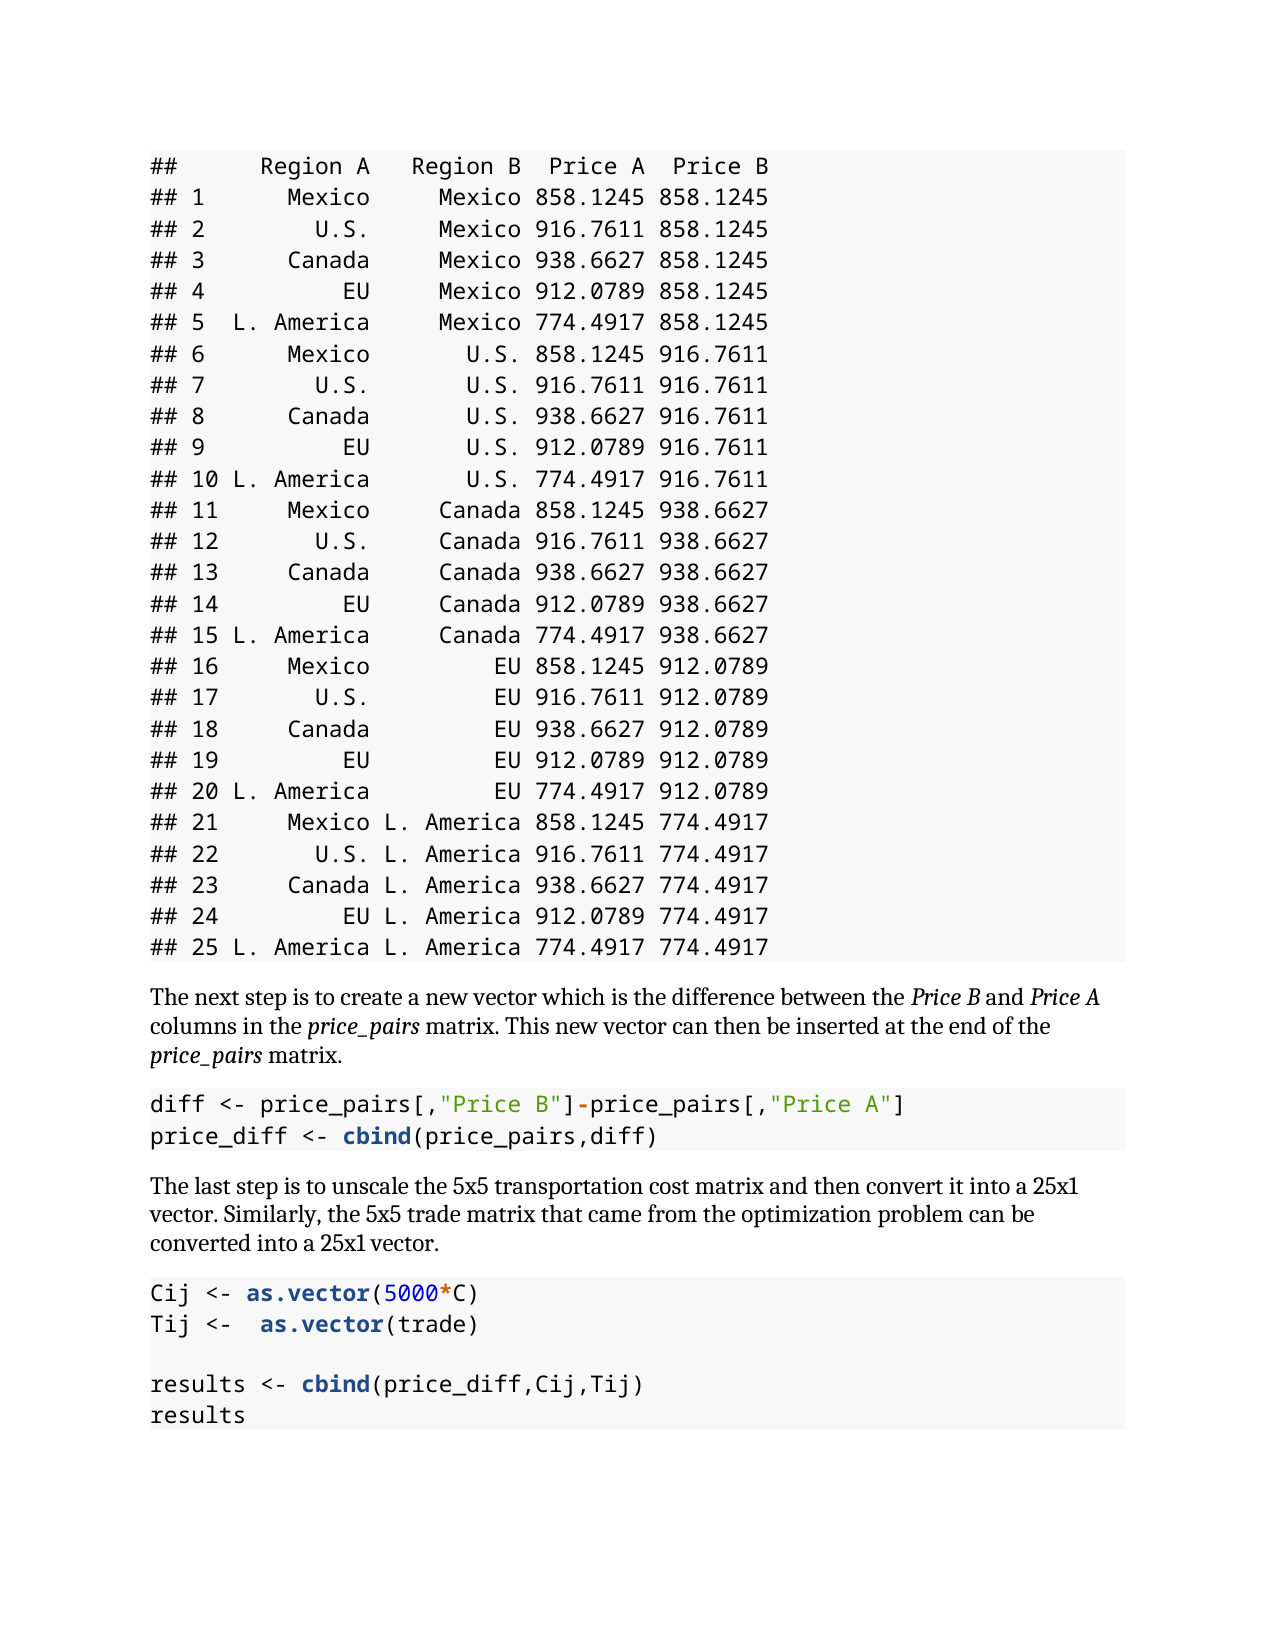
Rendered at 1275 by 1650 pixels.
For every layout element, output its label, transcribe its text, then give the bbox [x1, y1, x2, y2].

text Cij <- as.vector(5000*C) Tij <- as.vector(trade) results <- cbind(price_diff,Cij,Tij) results [150, 1277, 1125, 1430]
text The next step is to create a new vector which is the difference between the Price B and Price A columns in the price_pairs matrix. This new vector can then be inserted at the end of the price_pairs matrix. [150, 983, 1125, 1069]
text The last step is to unscale the 5x5 transportation cost matrix and then convert it into a 25x1 vector. Similarly, the 5x5 trade matrix that came from the optimization problem can be converted into a 25x1 vector. [150, 1172, 1125, 1258]
text diff <- price_pairs[,"Price B"]-price_pairs[,"Price A"] price_diff <- cbind(price_pairs,diff) [150, 1088, 1125, 1151]
